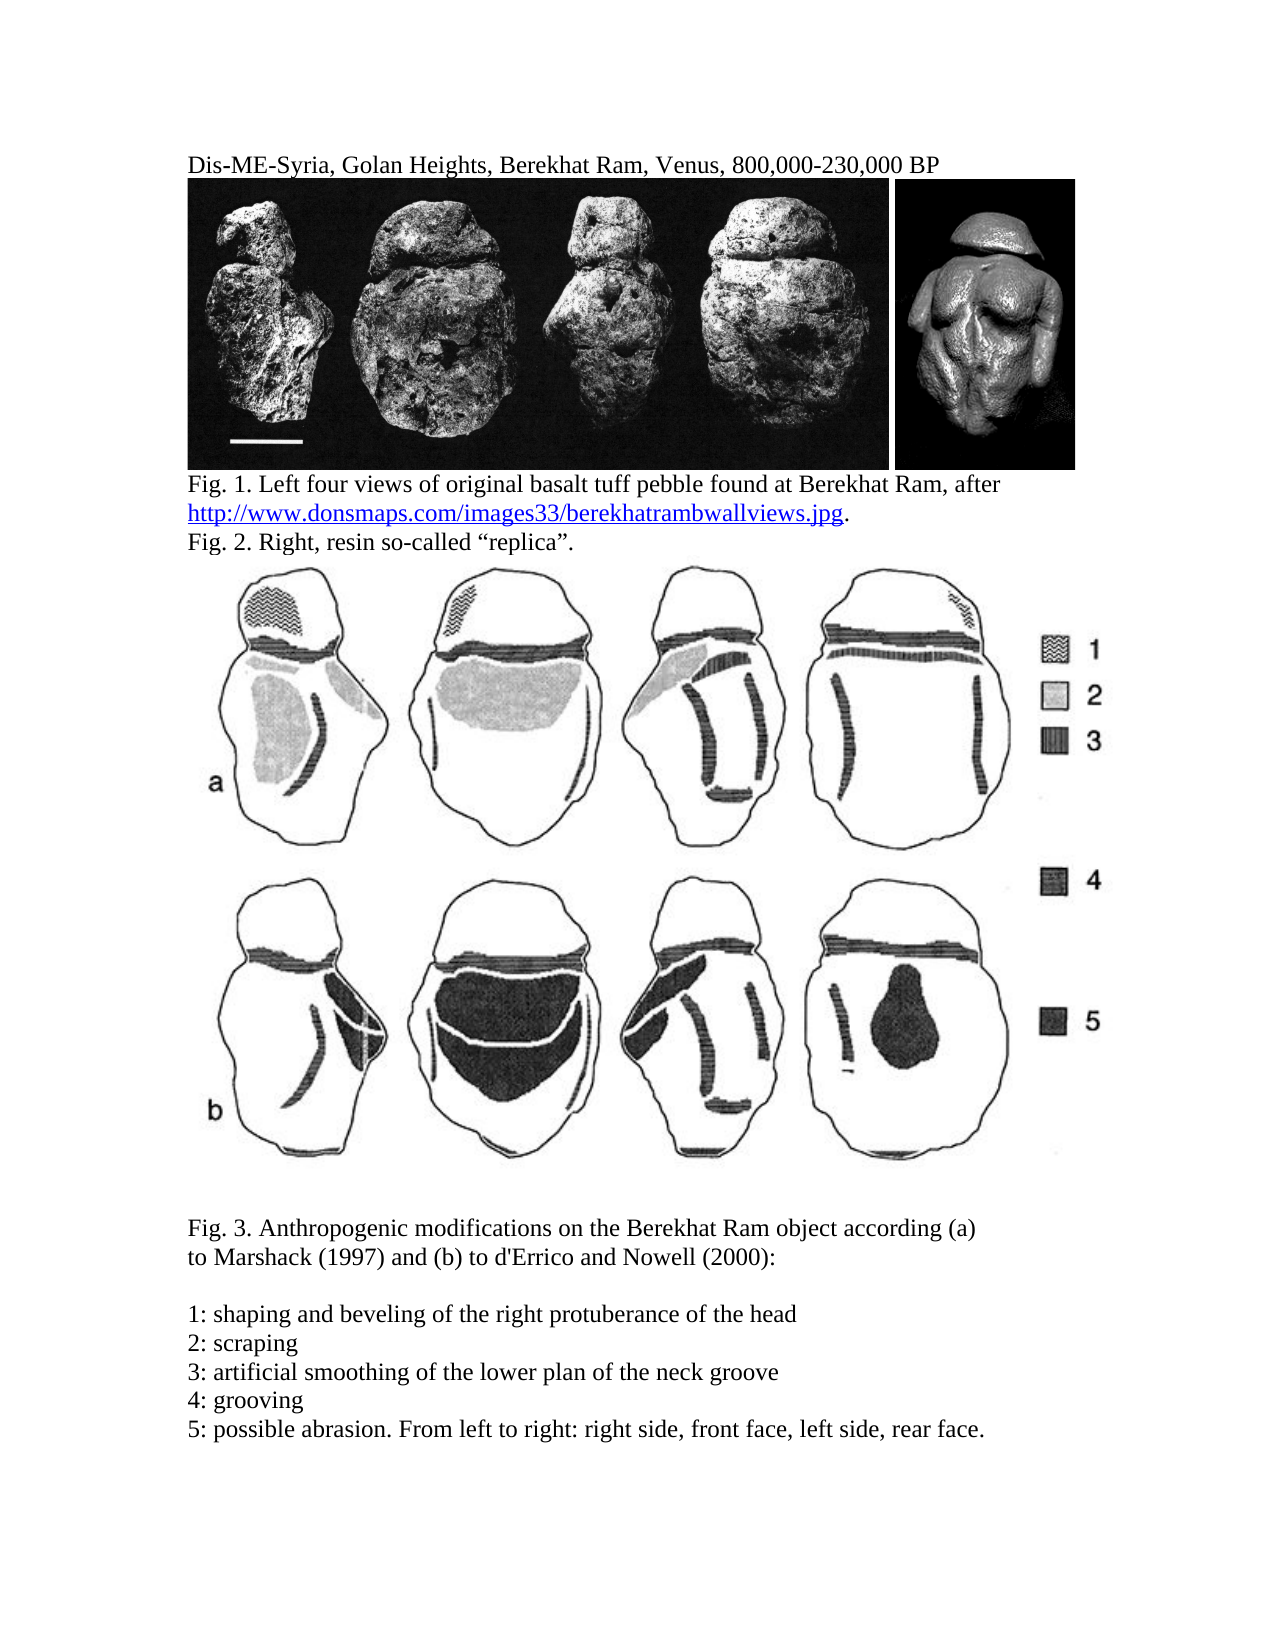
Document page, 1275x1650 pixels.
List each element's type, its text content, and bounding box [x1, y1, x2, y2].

text Fig. 3. Anthropogenic modifications on the Berekhat Ram object according (a) to Marshack (1997) and (b) to d'Errico and Nowell (2000): 1: shaping and beveling of the right protuberance of the head 2: scraping 3: artificial smoothing of the lower plan of the neck groove 4: grooving 5: possible abrasion. From left to right: right side, front face, left side, rear face. [187, 1181, 1087, 1443]
text Fig. 1. Left four views of original basalt tuff pebble found at Berekhat Ram, after http://www.donsmaps.com/images33/berekhatrambwallviews.jpg. [187, 469, 1087, 527]
picture [895, 179, 1076, 470]
text Fig. 2. Right, resin so-called “replica”. [187, 527, 1087, 555]
picture [187, 178, 889, 470]
picture [187, 555, 1133, 1181]
text Dis-ME-Syria, Golan Heights, Berekhat Ram, Venus, 800,000-230,000 BP [187, 150, 1087, 179]
